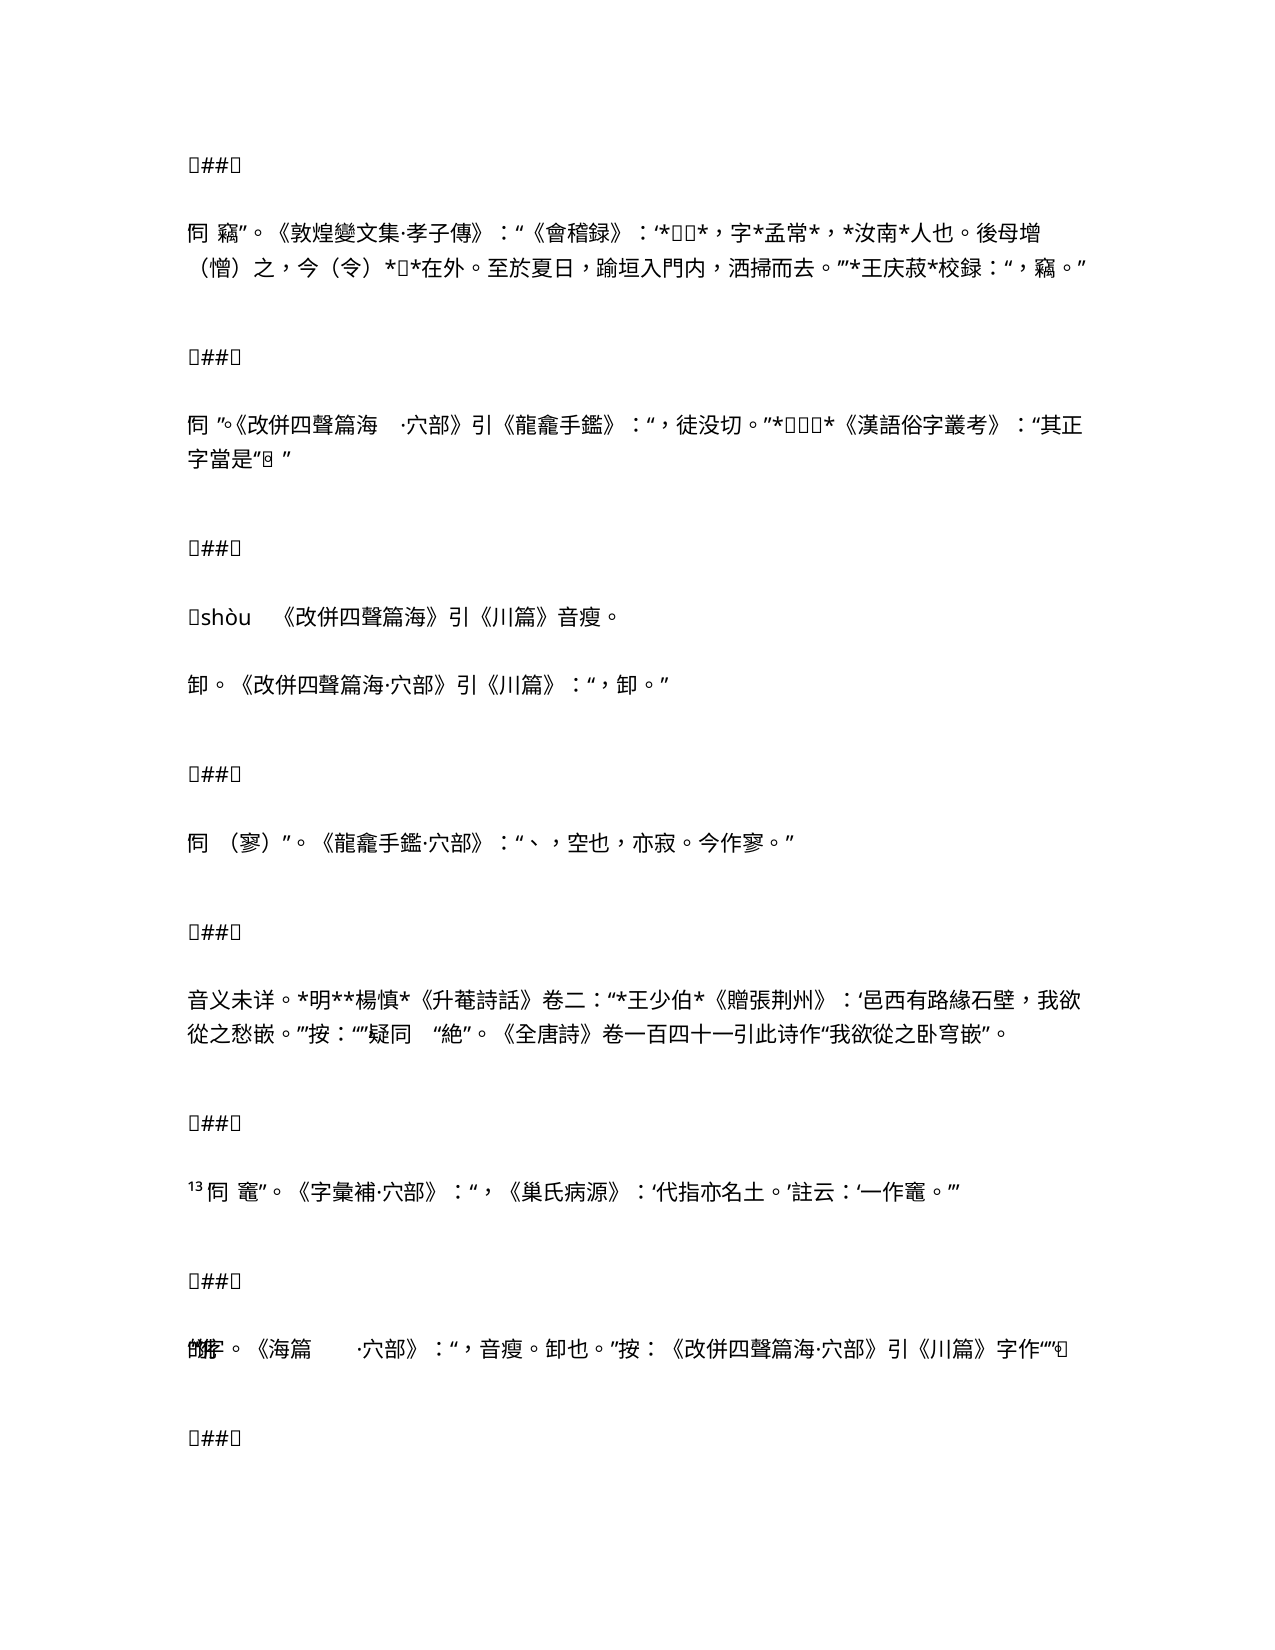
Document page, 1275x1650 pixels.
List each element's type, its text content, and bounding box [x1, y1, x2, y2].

text 𥨠##𥨠 ¹³𥨠同“竈”。《字彙補·穴部》：“𥨠，《巢氏病源》：‘代指亦名土𥨠。’註云：‘一作竈。’” [187, 1108, 1087, 1241]
text 𥨞##𥨞 𥨞同“𥧯（寥）”。《龍龕手鑑·穴部》：“𥨞、𥧯，空也，亦寂𥧯。今作寥。” [187, 759, 1087, 891]
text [187, 1423, 1087, 1487]
text 𥨡##𥨡 𥨡“𥨝”的讹字。《海篇·穴部》：“𥨡，音瘦。卸也。”按：《改併四聲篇海·穴部》引《川篇》字作“𥨝”。 [187, 1266, 1087, 1398]
text 𥨝##𥨝 𥨝shòu 《改併四聲篇海》引《川篇》音瘦。 卸。《改併四聲篇海·穴部》引《川篇》：“𥨝，卸。” [187, 533, 1087, 734]
text 𥨟##𥨟 𥨟音义未详。*明**楊慎*《升菴詩話》卷二：“*王少伯*《贈張荆州》：‘邑西有路緣石壁，我欲從之愁𥨟嵌。’”按：“𥨟”，疑同“絶”。《全唐詩》卷一百四十一引此诗作“我欲從之卧穹嵌”。 [187, 917, 1087, 1083]
text 𥨛##𥨛 𥨛同“竊”。《敦煌變文集·孝子傳》：“《會稽録》：‘*薩苞*，字*孟常*，*汝南*人也。後母增（憎）之，今（令）*苞*在外。至於夏日，踰垣𥨛入門内，洒掃而去。’”*王庆菽*校録：“𥨛，竊。” [187, 150, 1087, 316]
text 𥨜##𥨜 𥨜同“𦔅”。《改併四聲篇海·穴部》引《龍龕手鑑》：“𥨜，徒没切。”*张涌泉*《漢語俗字叢考》：“其正字當是‘𦔅’。” [187, 342, 1087, 508]
